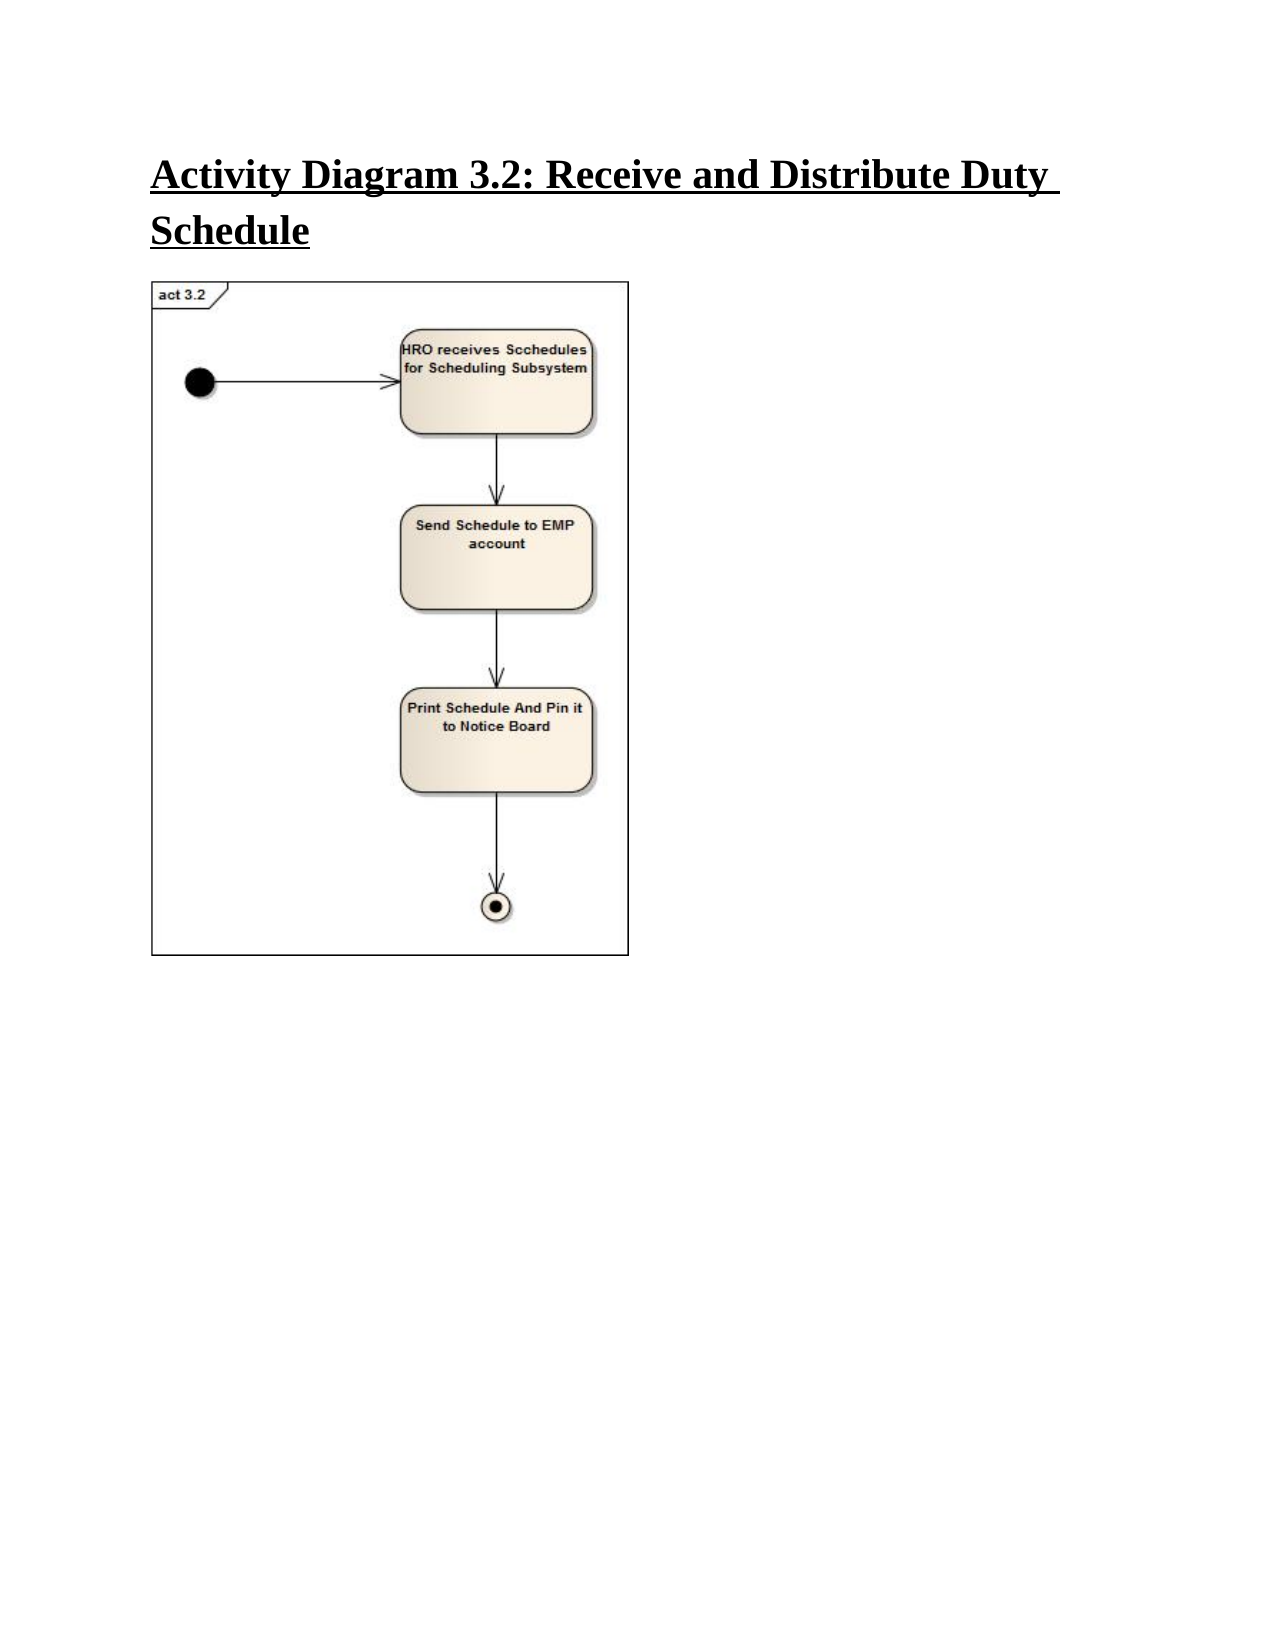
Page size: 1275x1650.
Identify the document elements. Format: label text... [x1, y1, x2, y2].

picture [150, 281, 629, 956]
text Activity Diagram 3.2: Receive and Distribute Duty Schedule [150, 150, 1125, 253]
